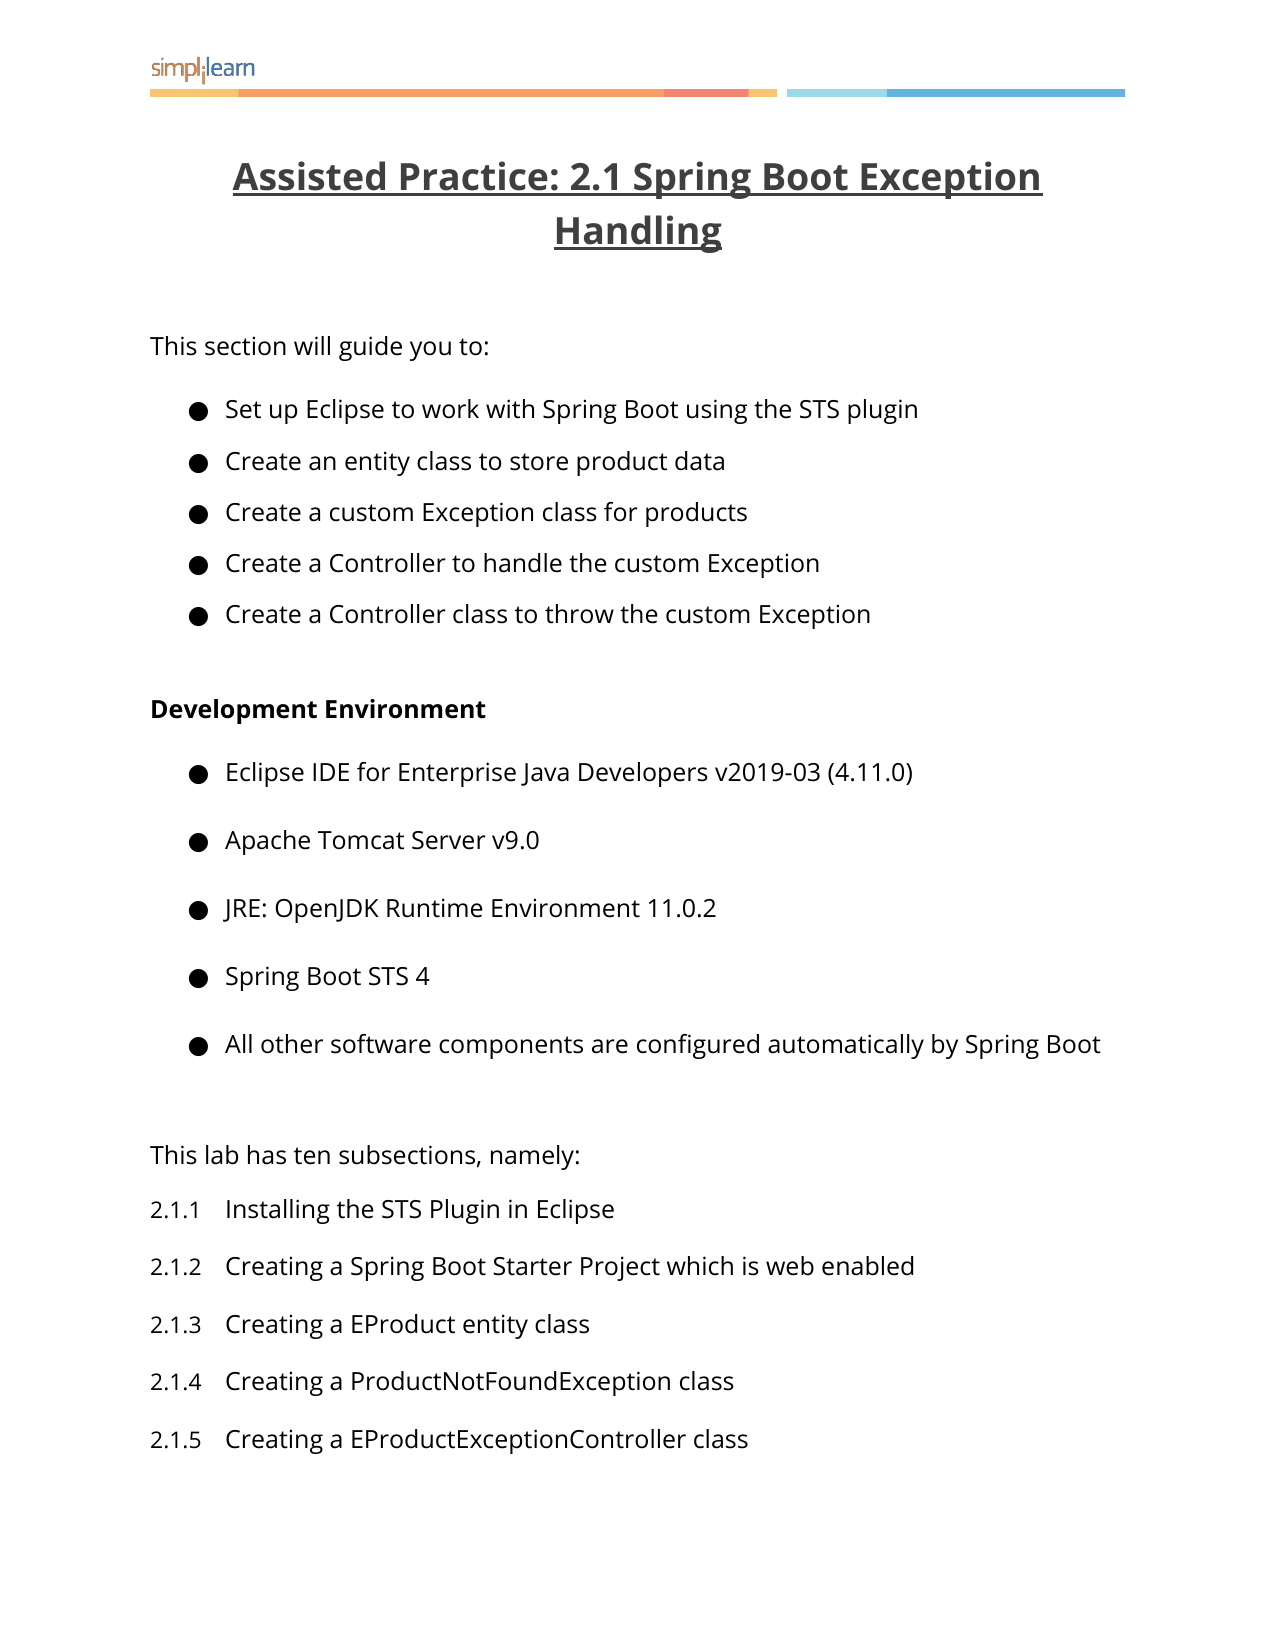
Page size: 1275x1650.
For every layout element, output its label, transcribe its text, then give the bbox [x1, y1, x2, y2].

text Assisted Practice: 2.1 Spring Boot Exception Handling [150, 150, 1125, 255]
text This section will guide you to: [150, 328, 1125, 362]
list Create a Controller to handle the custom Exception [187, 535, 1125, 587]
list Create a Controller class to throw the custom Exception [187, 587, 1125, 638]
list Creating a EProductExceptionController class [150, 1422, 1125, 1456]
list Apache Tomcat Server v9.0 [187, 813, 1125, 864]
text Development Environment [150, 691, 1125, 725]
list Installing the STS Plugin in Eclipse [150, 1191, 1125, 1225]
list JRE: OpenJDK Runtime Environment 11.0.2 [187, 881, 1125, 932]
list Creating a EProduct entity class [150, 1306, 1125, 1341]
list Create a custom Exception class for products [187, 484, 1125, 535]
list All other software components are configured automatically by Spring Boot [187, 1016, 1125, 1068]
picture [150, 52, 1125, 97]
list Set up Eclipse to work with Spring Boot using the STS plugin [187, 382, 1125, 433]
text This lab has ten subsections, namely: [150, 1138, 1125, 1172]
list Creating a Spring Boot Starter Project which is web enabled [150, 1249, 1125, 1283]
list Spring Boot STS 4 [187, 948, 1125, 1000]
list Eclipse IDE for Enterprise Java Developers v2019-03 (4.11.0) [187, 745, 1125, 796]
list Creating a ProductNotFoundException class [150, 1364, 1125, 1398]
list Create an entity class to store product data [187, 433, 1125, 484]
